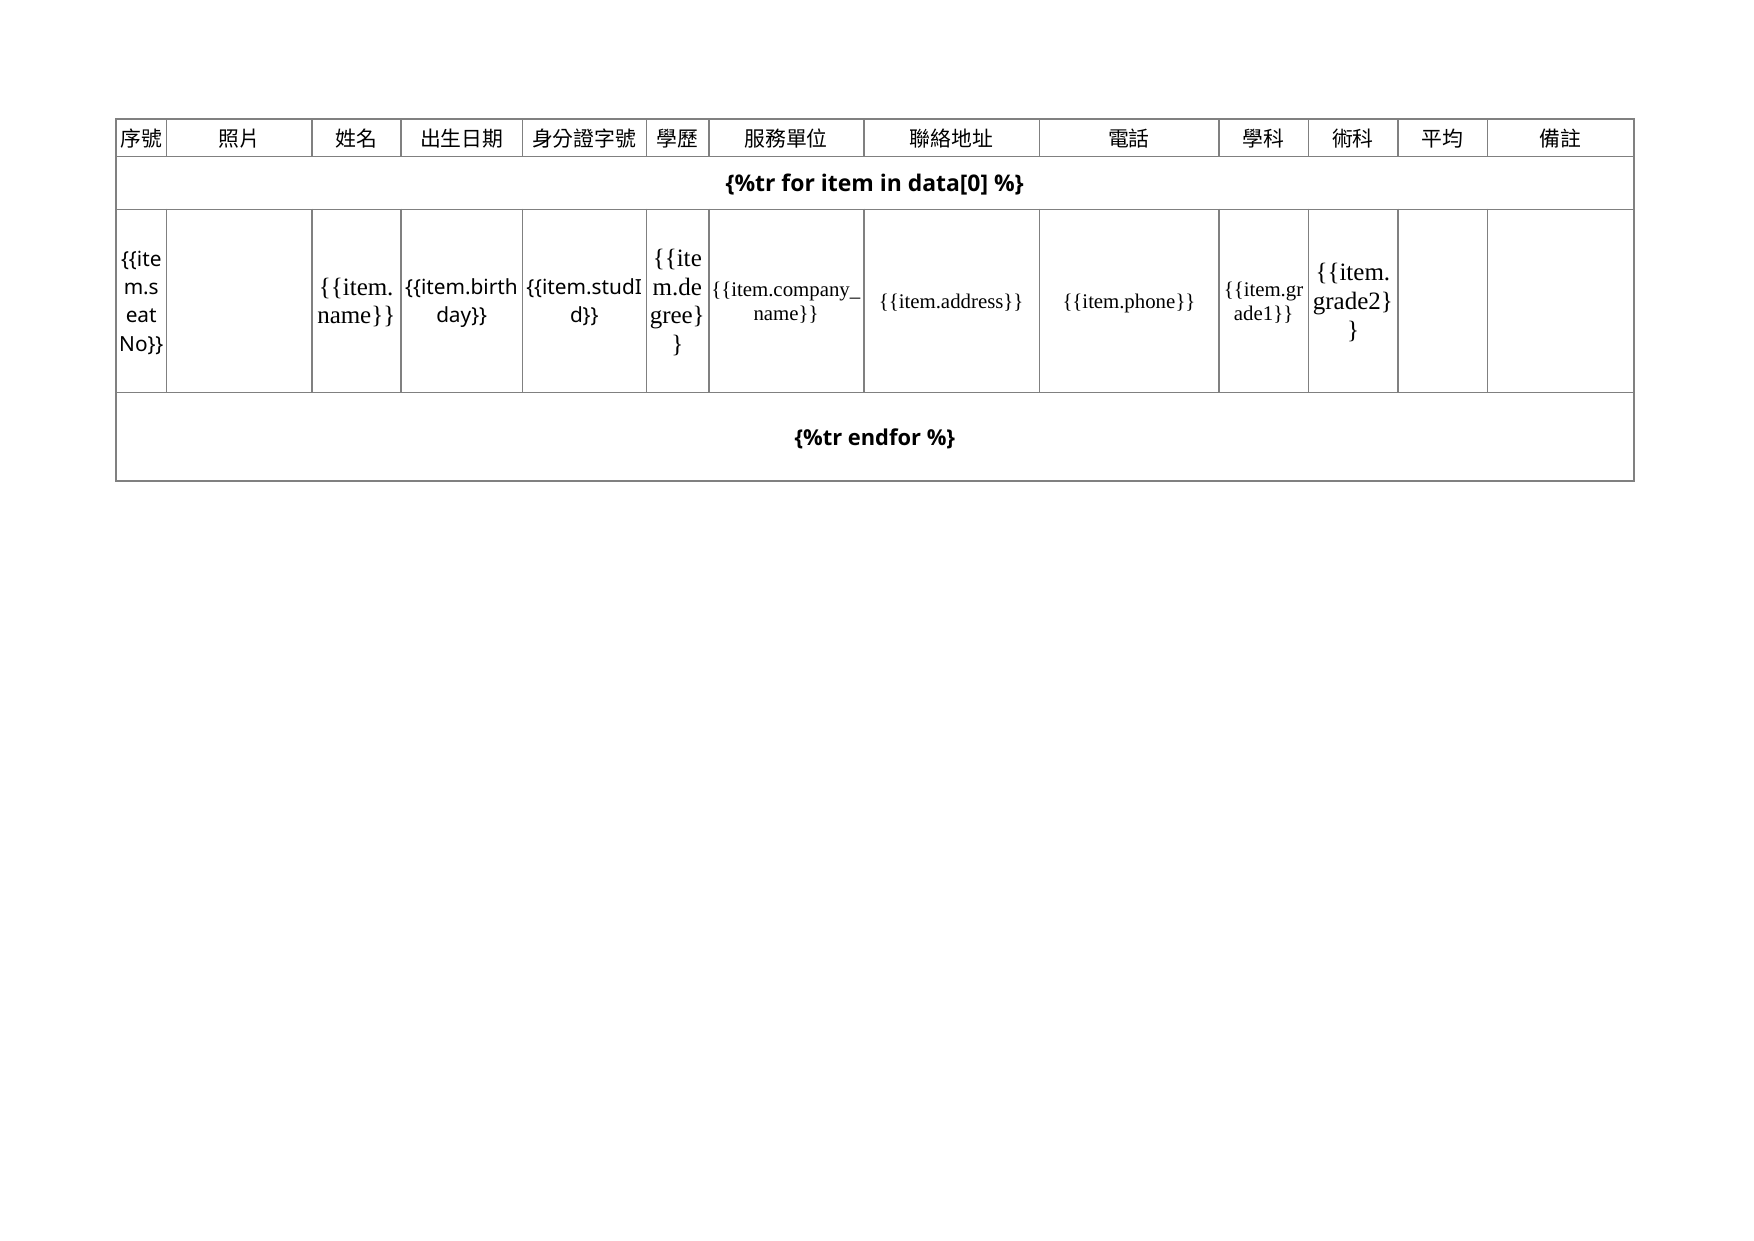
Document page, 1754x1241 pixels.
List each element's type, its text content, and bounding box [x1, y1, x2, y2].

table_cell [1399, 210, 1487, 391]
table_cell {{item.degree}} [647, 210, 708, 391]
table_header 序號 [117, 120, 166, 156]
table_cell {{item.address}} [865, 210, 1039, 391]
table_cell {{item.name}} [313, 210, 400, 391]
table_cell {{item.phone}} [1040, 210, 1218, 391]
table_header 備註 [1488, 120, 1633, 156]
table_cell {{item.studId}} [523, 210, 646, 391]
table_header 服務單位 [710, 120, 863, 156]
table_cell [167, 210, 311, 391]
table_header 電話 [1040, 120, 1218, 156]
table_header 身分證字號 [523, 120, 646, 156]
table_header 姓名 [313, 120, 400, 156]
table_header 術科 [1309, 120, 1397, 156]
table_header 學科 [1220, 120, 1308, 156]
table_cell {{item.company_name}} [710, 210, 863, 391]
table_cell {%tr for item in data[0] %} [117, 157, 1633, 208]
table_cell {{item.birthday}} [402, 210, 522, 391]
table_header 出生日期 [402, 120, 522, 156]
table_header 平均 [1399, 120, 1487, 156]
table_cell {{item.grade1}} [1220, 210, 1308, 391]
table_header 照片 [167, 120, 311, 156]
table_header 聯絡地址 [865, 120, 1039, 156]
table_cell {{item.grade2}} [1309, 210, 1397, 391]
table_cell [1488, 210, 1633, 391]
table_cell {%tr endfor %} [117, 393, 1633, 480]
table_cell {{item.seatNo}} [117, 210, 166, 391]
table_header 學歷 [647, 120, 708, 156]
